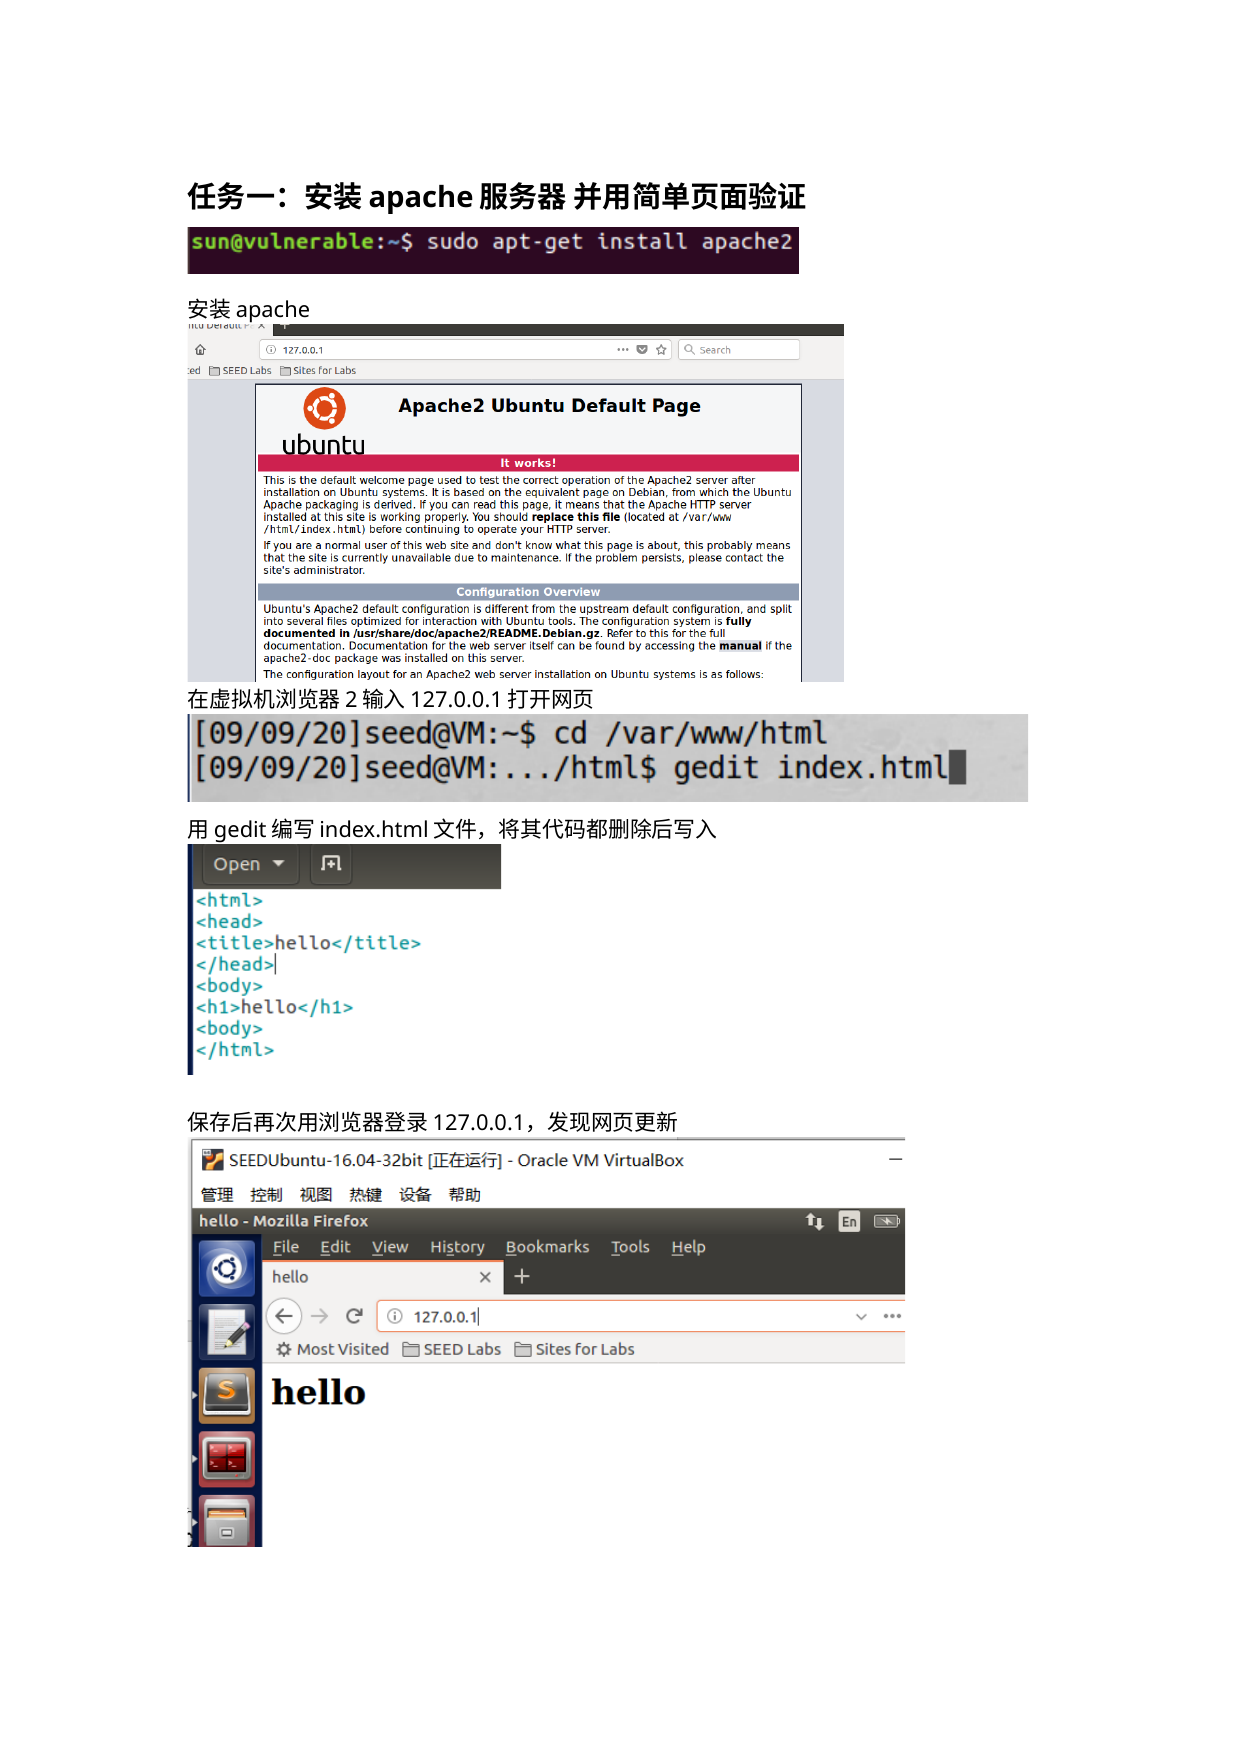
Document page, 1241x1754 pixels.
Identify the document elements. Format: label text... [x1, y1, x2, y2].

picture [187, 227, 799, 274]
picture [187, 844, 502, 1075]
text 在虚拟机浏览器2输入127.0.0.1打开网页 [187, 682, 1053, 714]
text 安装apache [187, 292, 1053, 324]
text 任务一：安装apache服务器 并用简单页面验证 [187, 162, 1053, 227]
picture [187, 1137, 905, 1547]
picture [187, 714, 1029, 802]
text 用gedit编写index.html文件，将其代码都删除后写入 [187, 812, 1053, 844]
picture [187, 324, 844, 682]
text 保存后再次用浏览器登录127.0.0.1，发现网页更新 [187, 1104, 1053, 1137]
